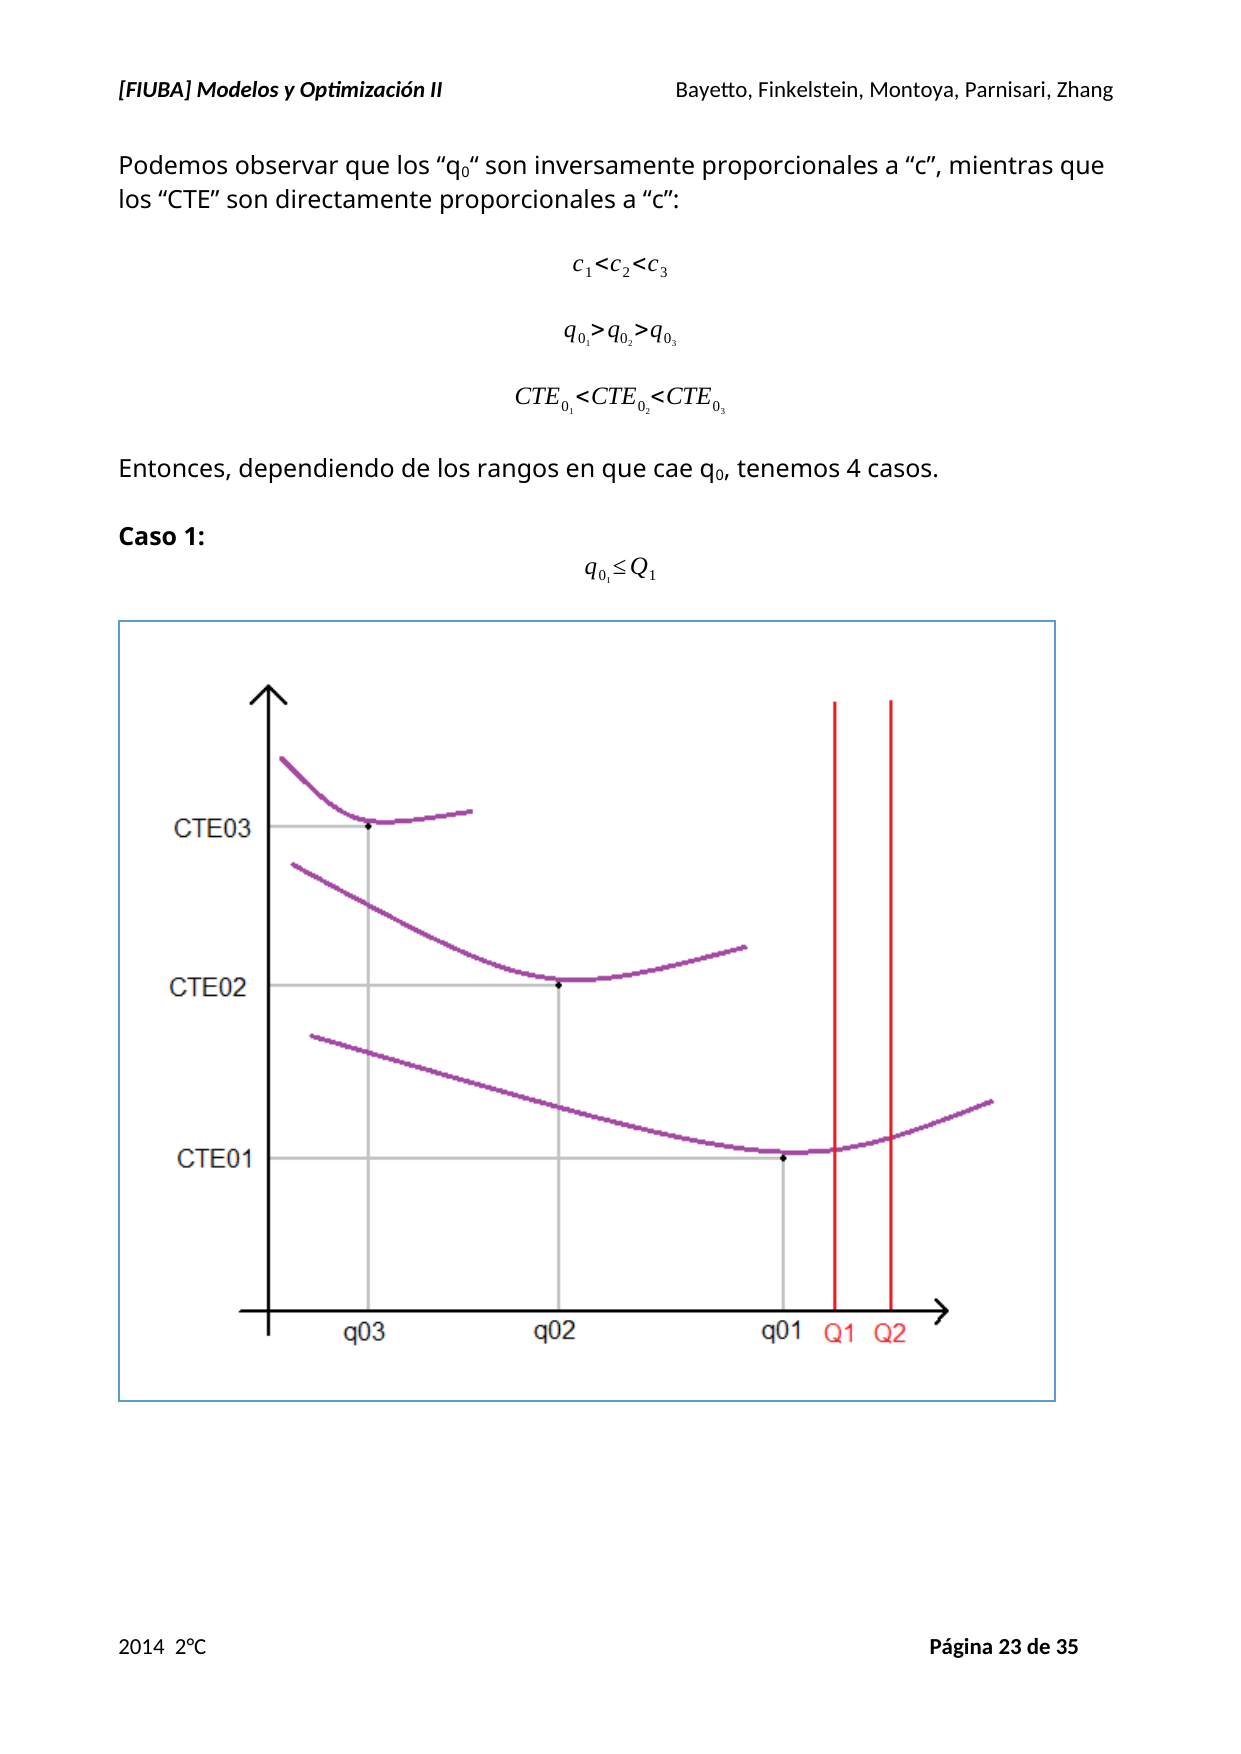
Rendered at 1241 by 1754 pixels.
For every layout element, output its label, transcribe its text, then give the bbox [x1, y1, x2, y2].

text Podemos observar que los “q0“ son inversamente proporcionales a “c”, mientras que los “CTE” son directamente proporcionales a “c”: [118, 148, 1122, 216]
text Entonces, dependiendo de los rangos en que cae q0, tenemos 4 casos. [118, 451, 1122, 484]
picture [120, 622, 1054, 1400]
text Caso 1: [118, 519, 1122, 553]
